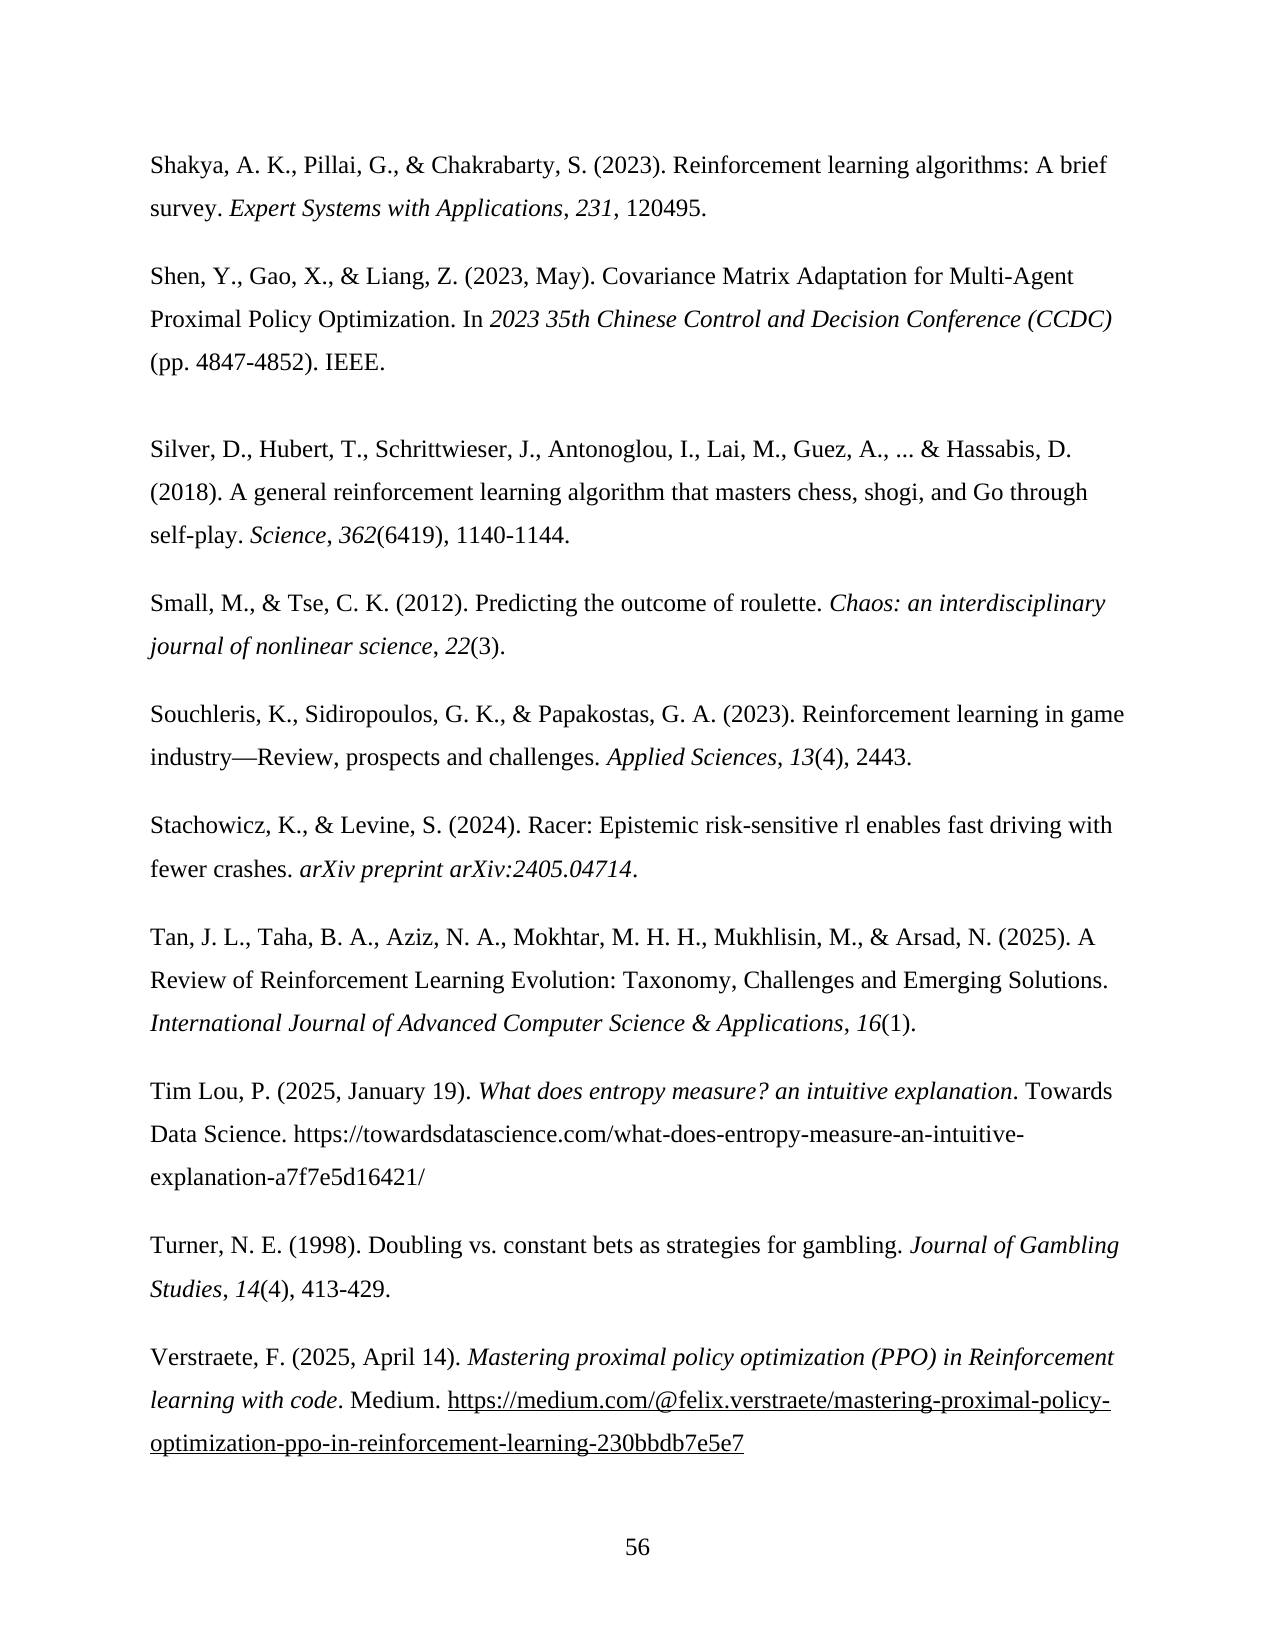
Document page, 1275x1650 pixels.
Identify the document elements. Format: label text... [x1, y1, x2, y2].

text Souchleris, K., Sidiropoulos, G. K., & Papakostas, G. A. (2023). Reinforcement learning in game industry—Review, prospects and challenges. Applied Sciences, 13(4), 2443. [150, 728, 1125, 771]
text Verstraete, F. (2025, April 14). Mastering proximal policy optimization (PPO) in Reinforcement learning with code. Medium. https://medium.com/@felix.verstraete/mastering-proximal-policy-optimization-ppo-in-reinforcement-learning-230bbdb7e5e7 [150, 1342, 1125, 1457]
text Silver, D., Hubert, T., Schrittwieser, J., Antonoglou, I., Lai, M., Guez, A., ... & Hassabis, D. (2018). A general reinforcement learning algorithm that masters chess, shogi, and Go through self-play. Science, 362(6419), 1140-1144. [150, 434, 1125, 549]
text Tan, J. L., Taha, B. A., Aziz, N. A., Mokhtar, M. H. H., Mukhlisin, M., & Arsad, N. (2025). A Review of Reinforcement Learning Evolution: Taxonomy, Challenges and Emerging Solutions. International Journal of Advanced Computer Science & Applications, 16(1). [150, 922, 1125, 1037]
text Turner, N. E. (1998). Doubling vs. constant bets as strategies for gambling. Journal of Gambling Studies, 14(4), 413-429. [150, 1231, 1125, 1302]
text Small, M., & Tse, C. K. (2012). Predicting the outcome of roulette. Chaos: an interdisciplinary journal of nonlinear science, 22(3). [150, 588, 1125, 660]
text Shakya, A. K., Pillai, G., & Chakrabarty, S. (2023). Reinforcement learning algorithms: A brief survey. Expert Systems with Applications, 231, 120495. [150, 150, 1125, 222]
text Tim Lou, P. (2025, January 19). What does entropy measure? an intuitive explanation. Towards Data Science. https://towardsdatascience.com/what-does-entropy-measure-an-intuitive-explanation-a7f7e5d16421/ [150, 1076, 1125, 1191]
text Stachowicz, K., & Levine, S. (2024). Racer: Epistemic risk-sensitive rl enables fast driving with fewer crashes. arXiv preprint arXiv:2405.04714. [150, 811, 1125, 882]
text Shen, Y., Gao, X., & Liang, Z. (2023, May). Covariance Matrix Adaptation for Multi-Agent Proximal Policy Optimization. In 2023 35th Chinese Control and Decision Conference (CCDC) (pp. 4847-4852). IEEE. [150, 261, 1125, 376]
